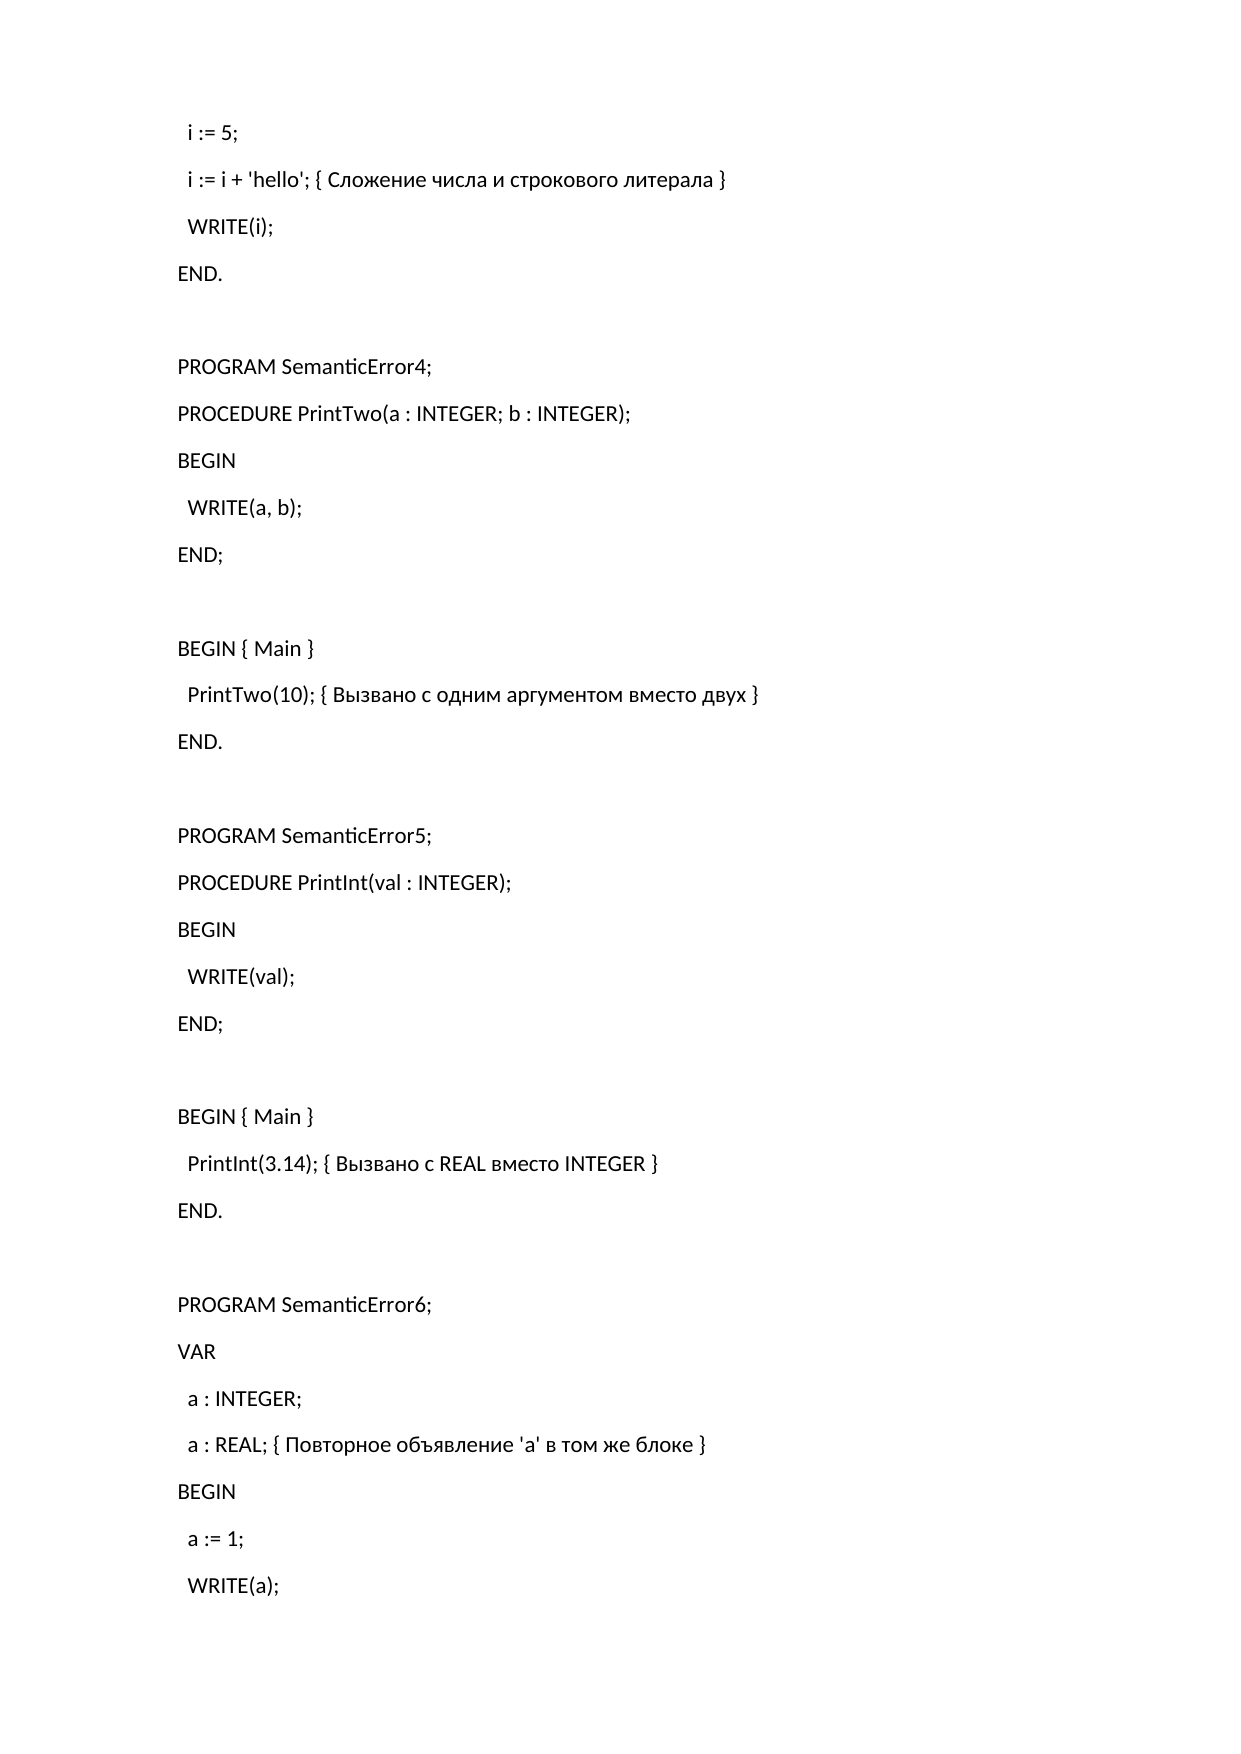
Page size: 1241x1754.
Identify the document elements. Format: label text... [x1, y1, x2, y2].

text PROGRAM SemanticError4; [177, 352, 1152, 381]
text PROCEDURE PrintInt(val : INTEGER); [177, 868, 1152, 896]
text i := i + 'hello'; { Сложение числа и строкового литерала } [177, 165, 1152, 193]
text PROCEDURE PrintTwo(a : INTEGER; b : INTEGER); [177, 399, 1152, 427]
text PROGRAM SemanticError5; [177, 821, 1152, 849]
text BEGIN { Main } [177, 1102, 1152, 1131]
text END. [177, 1196, 1152, 1224]
text END; [177, 540, 1152, 568]
text END. [177, 259, 1152, 287]
text BEGIN [177, 446, 1152, 474]
text a := 1; [177, 1524, 1152, 1552]
text PrintInt(3.14); { Вызвано с REAL вместо INTEGER } [177, 1149, 1152, 1177]
text VAR [177, 1337, 1152, 1365]
text WRITE(a); [177, 1571, 1152, 1599]
text PrintTwo(10); { Вызвано с одним аргументом вместо двух } [177, 681, 1152, 709]
text PROGRAM SemanticError6; [177, 1290, 1152, 1318]
text BEGIN [177, 915, 1152, 943]
text i := 5; [177, 118, 1152, 146]
text WRITE(a, b); [177, 493, 1152, 521]
text WRITE(i); [177, 212, 1152, 240]
text a : INTEGER; [177, 1384, 1152, 1412]
text BEGIN [177, 1477, 1152, 1506]
text a : REAL; { Повторное объявление 'a' в том же блоке } [177, 1431, 1152, 1459]
text END; [177, 1009, 1152, 1037]
text WRITE(val); [177, 962, 1152, 990]
text END. [177, 727, 1152, 756]
text BEGIN { Main } [177, 634, 1152, 662]
